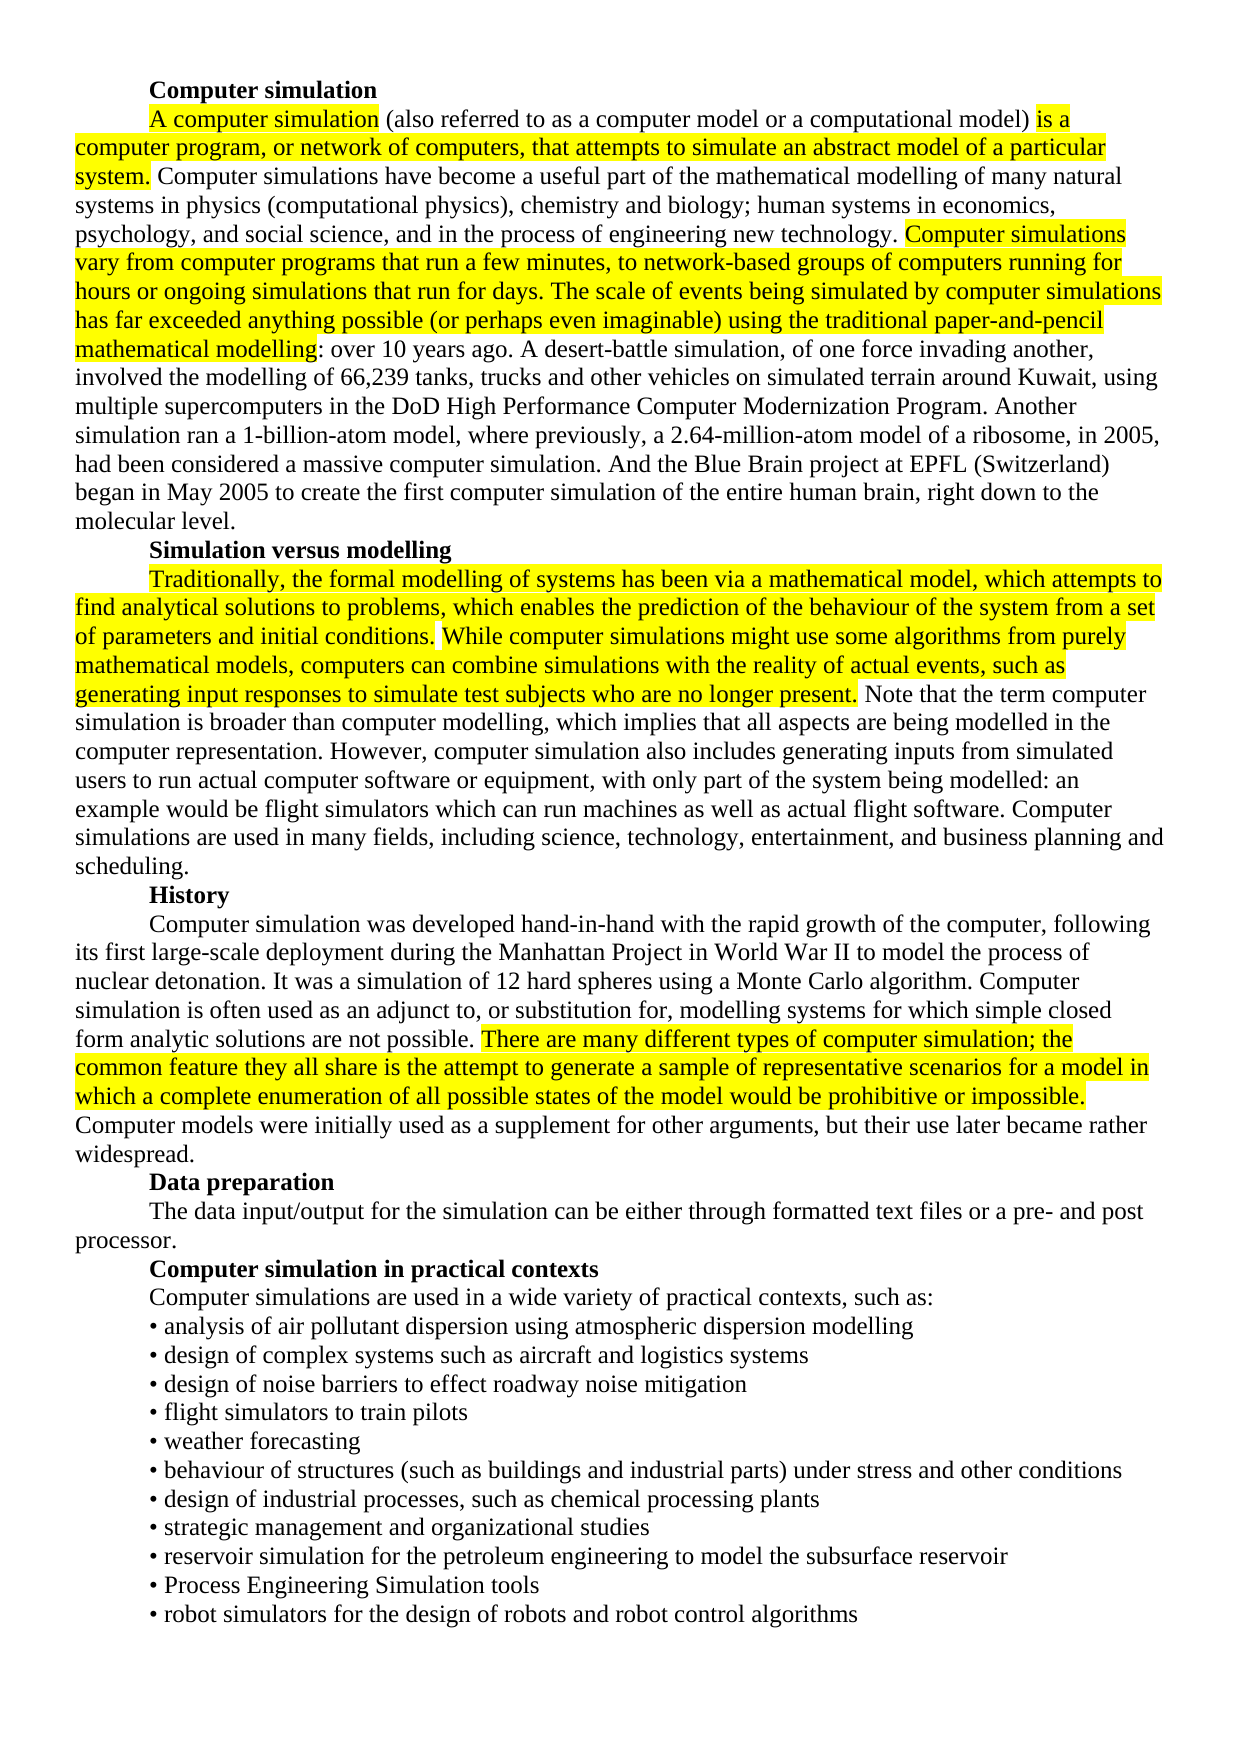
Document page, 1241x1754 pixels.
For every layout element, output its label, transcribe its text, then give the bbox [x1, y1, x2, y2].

text Computer simulation [45, 75, 1165, 104]
text • design of noise barriers to effect roadway noise mitigation [75, 1369, 1165, 1397]
text • robot simulators for the design of robots and robot control algorithms [75, 1599, 1165, 1627]
text Computer simulation in practical contexts [75, 1254, 1165, 1282]
text Simulation versus modelling [75, 535, 1165, 564]
text • analysis of air pollutant dispersion using atmospheric dispersion modelling [75, 1311, 1165, 1340]
text • design of industrial processes, such as chemical processing plants [75, 1484, 1165, 1512]
text • behaviour of structures (such as buildings and industrial parts) under stress and other conditions [75, 1455, 1165, 1484]
text Computer simulations are used in a wide variety of practical contexts, such as: [75, 1282, 1165, 1311]
text Data preparation [75, 1167, 1165, 1196]
text • strategic management and organizational studies [75, 1512, 1165, 1541]
text The data input/output for the simulation can be either through formatted text files or a pre- and post processor. [75, 1196, 1165, 1254]
text • weather forecasting [75, 1426, 1165, 1455]
text Traditionally, the formal modelling of systems has been via a mathematical model, which attempts to find analytical solutions to problems, which enables the prediction of the behaviour of the system from a set of parameters and initial conditions. While computer simulations might use some algorithms from purely mathematical models, computers can combine simulations with the reality of actual events, such as generating input responses to simulate test subjects who are no longer present. Note that the term computer simulation is broader than computer modelling, which implies that all aspects are being modelled in the computer representation. However, computer simulation also includes generating inputs from simulated users to run actual computer software or equipment, with only part of the system being modelled: an example would be flight simulators which can run machines as well as actual flight software. Computer simulations are used in many fields, including science, technology, entertainment, and business planning and scheduling. [75, 564, 1165, 880]
text • reservoir simulation for the petroleum engineering to model the subsurface reservoir [75, 1541, 1165, 1570]
text A computer simulation (also referred to as a computer model or a computational model) is a computer program, or network of computers, that attempts to simulate an abstract model of a particular system. Computer simulations have become a useful part of the mathematical modelling of many natural systems in physics (computational physics), chemistry and biology; human systems in economics, psychology, and social science, and in the process of engineering new technology. Computer simulations vary from computer programs that run a few minutes, to network-based groups of computers running for hours or ongoing simulations that run for days. The scale of events being simulated by computer simulations has far exceeded anything possible (or perhaps even imaginable) using the traditional paper-and-pencil mathematical modelling: over 10 years ago. A desert-battle simulation, of one force invading another, involved the modelling of 66,239 tanks, trucks and other vehicles on simulated terrain around Kuwait, using multiple supercomputers in the DoD High Performance Computer Modernization Program. Another simulation ran a 1-billion-atom model, where previously, a 2.64-million-atom model of a ribosome, in 2005, had been considered a massive computer simulation. And the Blue Brain project at EPFL (Switzerland) began in May 2005 to create the first computer simulation of the entire human brain, right down to the molecular level. [75, 104, 1165, 535]
text Computer simulation was developed hand-in-hand with the rapid growth of the computer, following its first large-scale deployment during the Manhattan Project in World War II to model the process of nuclear detonation. It was a simulation of 12 hard spheres using a Monte Carlo algorithm. Computer simulation is often used as an adjunct to, or substitution for, modelling systems for which simple closed form analytic solutions are not possible. There are many different types of computer simulation; the common feature they all share is the attempt to generate a sample of representative scenarios for a model in which a complete enumeration of all possible states of the model would be prohibitive or impossible. Computer models were initially used as a supplement for other arguments, but their use later became rather widespread. [75, 909, 1165, 1167]
text • Process Engineering Simulation tools [75, 1570, 1165, 1599]
text History [75, 880, 1165, 909]
text • flight simulators to train pilots [75, 1397, 1165, 1426]
text • design of complex systems such as aircraft and logistics systems [75, 1340, 1165, 1369]
